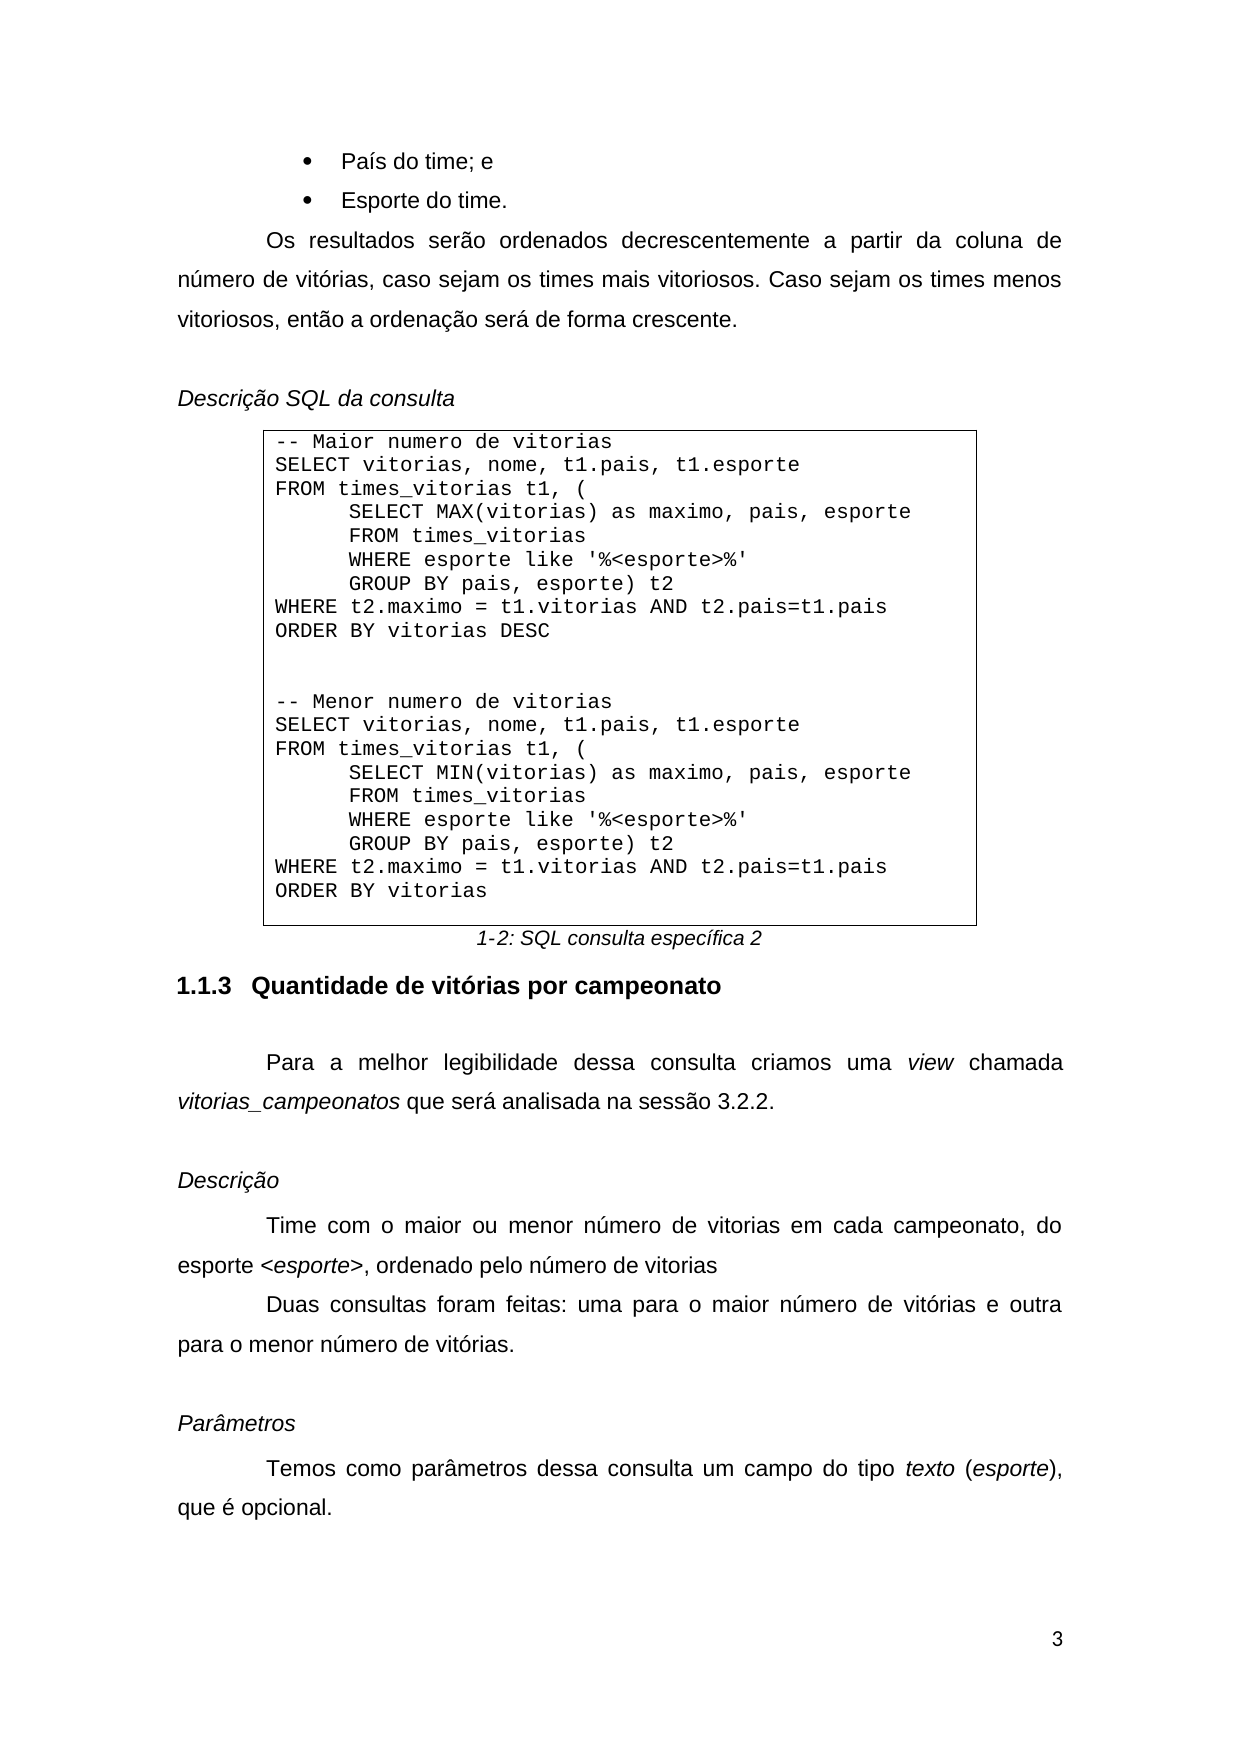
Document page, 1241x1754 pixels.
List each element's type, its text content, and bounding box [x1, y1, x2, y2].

text 1-2: SQL consulta específica 2 [177, 926, 1063, 950]
list Esporte do time. [303, 187, 1063, 213]
subtitle Quantidade de vitórias por campeonato [176, 971, 1063, 999]
list País do time; e [303, 148, 1063, 174]
text Duas consultas foram feitas: uma para o maior número de vitórias e outra para o menor número de vitórias. [177, 1291, 1063, 1357]
text Parâmetros [177, 1409, 1063, 1436]
text Para a melhor legibilidade dessa consulta criamos uma view chamada vitorias_campeonatos que será analisada na sessão 3.2.2. [177, 1049, 1063, 1114]
text Descrição [177, 1167, 1063, 1193]
table_header -- Maior numero de vitorias SELECT vitorias, nome, t1.pais, t1.esporte FROM times_vitorias t1, ( SELECT MAX(vitorias) as maximo, pais, esporte FROM times_vitorias WHERE esporte like '%<esporte>%' GROUP BY pais, esporte) t2 WHERE t2.maximo = t1.vitorias AND t2.pais=t1.pais ORDER BY vitorias DESC -- Menor numero de vitorias SELECT vitorias, nome, t1.pais, t1.esporte FROM times_vitorias t1, ( SELECT MIN(vitorias) as maximo, pais, esporte FROM times_vitorias WHERE esporte like '%<esporte>%' GROUP BY pais, esporte) t2 WHERE t2.maximo = t1.vitorias AND t2.pais=t1.pais ORDER BY vitorias [264, 431, 976, 925]
text Descrição SQL da consulta [177, 384, 1063, 411]
text Os resultados serão ordenados decrescentemente a partir da coluna de número de vitórias, caso sejam os times mais vitoriosos. Caso sejam os times menos vitoriosos, então a ordenação será de forma crescente. [177, 227, 1063, 332]
text Temos como parâmetros dessa consulta um campo do tipo texto (esporte), que é opcional. [177, 1455, 1063, 1521]
text Time com o maior ou menor número de vitorias em cada campeonato, do esporte <esporte>, ordenado pelo número de vitorias [177, 1212, 1063, 1278]
